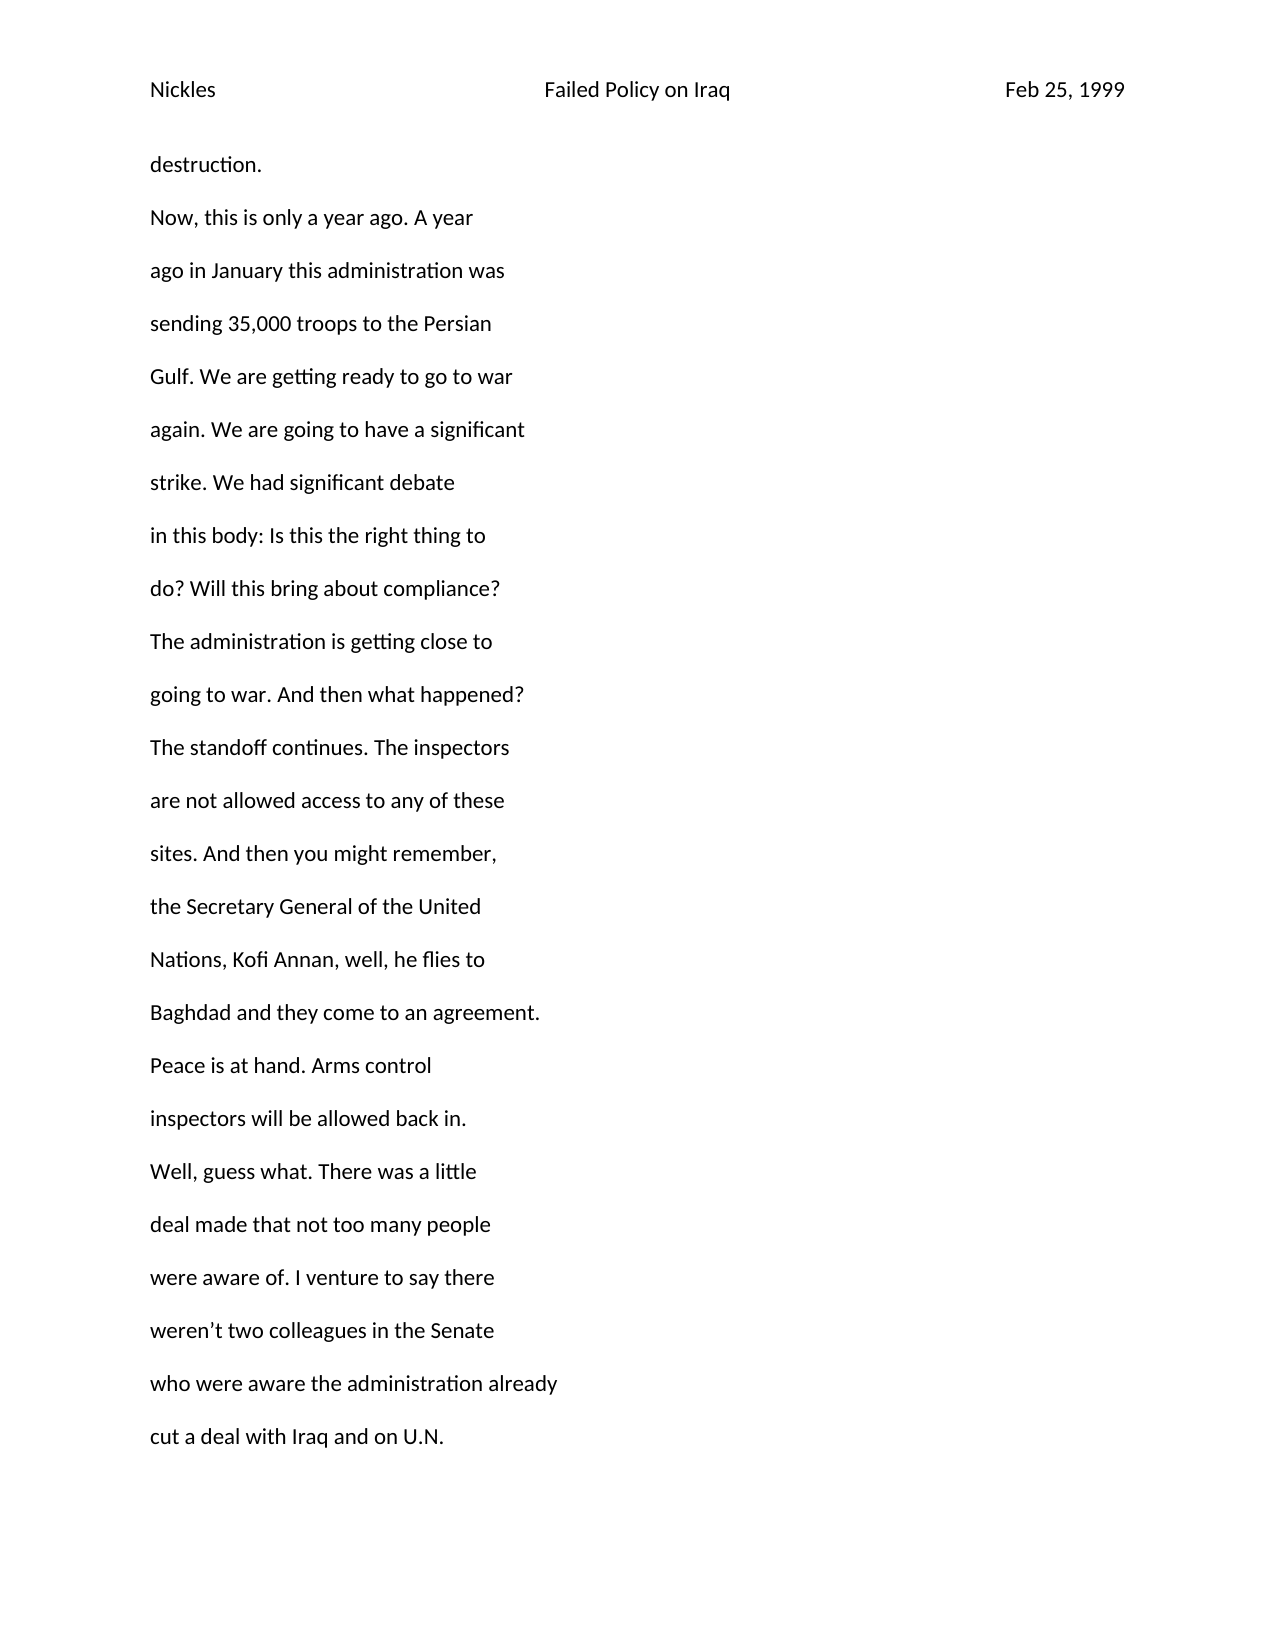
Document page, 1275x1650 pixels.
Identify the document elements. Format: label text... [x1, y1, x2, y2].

text Gulf. We are getting ready to go to war [150, 362, 1125, 390]
text going to war. And then what happened? [150, 680, 1125, 708]
text Now, this is only a year ago. A year [150, 203, 1125, 231]
text weren’t two colleagues in the Senate [150, 1316, 1125, 1344]
text Baghdad and they come to an agreement. [150, 998, 1125, 1026]
text sending 35,000 troops to the Persian [150, 309, 1125, 337]
text strike. We had significant debate [150, 468, 1125, 496]
text Nations, Kofi Annan, well, he flies to [150, 945, 1125, 973]
text Well, guess what. There was a little [150, 1157, 1125, 1185]
text The administration is getting close to [150, 627, 1125, 655]
text cut a deal with Iraq and on U.N. [150, 1422, 1125, 1451]
text in this body: Is this the right thing to [150, 521, 1125, 549]
text The standoff continues. The inspectors [150, 733, 1125, 761]
text deal made that not too many people [150, 1210, 1125, 1238]
text inspectors will be allowed back in. [150, 1104, 1125, 1132]
text do? Will this bring about compliance? [150, 574, 1125, 602]
text the Secretary General of the United [150, 892, 1125, 920]
text Peace is at hand. Arms control [150, 1051, 1125, 1079]
text destruction. [150, 150, 1125, 178]
text again. We are going to have a significant [150, 415, 1125, 443]
text sites. And then you might remember, [150, 839, 1125, 867]
text were aware of. I venture to say there [150, 1263, 1125, 1291]
text are not allowed access to any of these [150, 786, 1125, 814]
text who were aware the administration already [150, 1369, 1125, 1397]
text ago in January this administration was [150, 256, 1125, 284]
